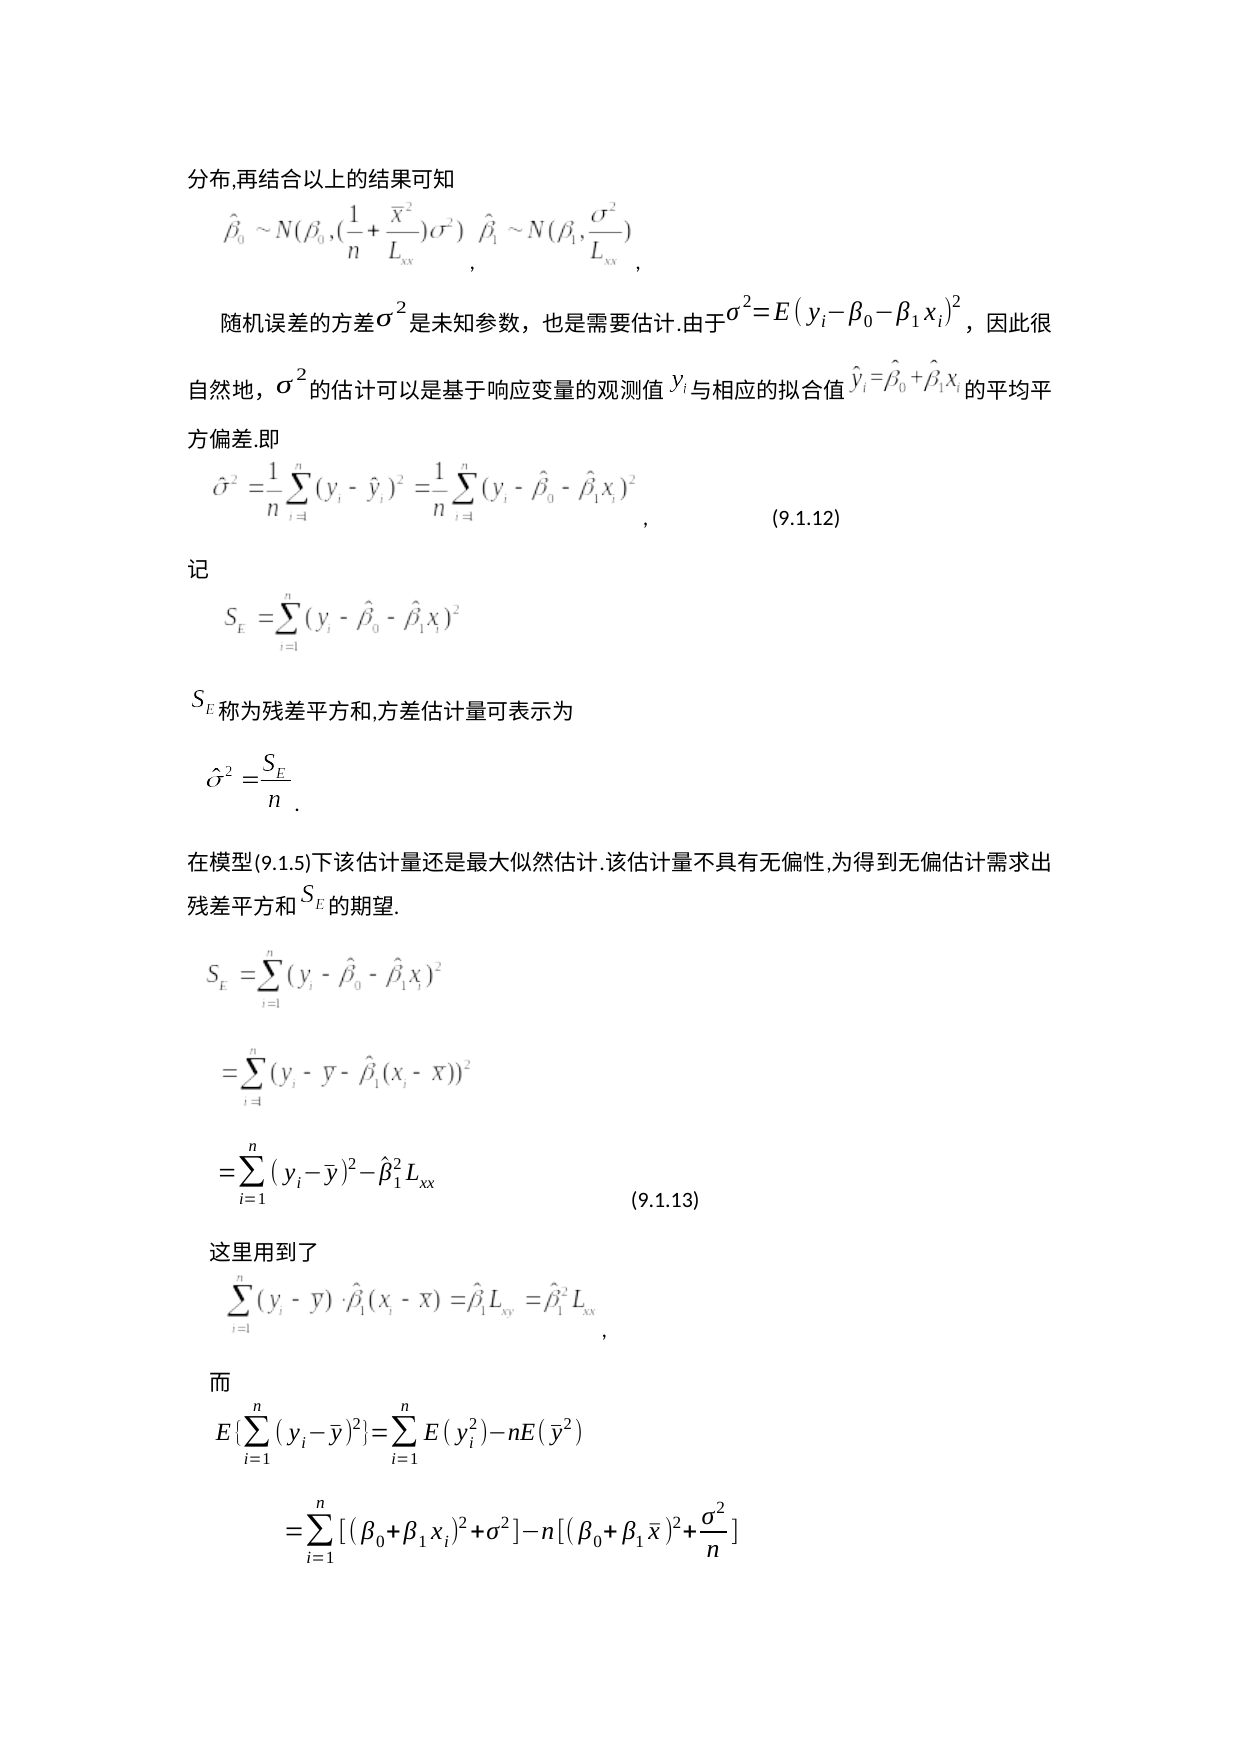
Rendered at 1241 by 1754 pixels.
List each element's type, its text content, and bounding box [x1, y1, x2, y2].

text . [187, 747, 1053, 844]
text , (9.1.12) [187, 454, 1053, 552]
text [187, 162, 1053, 194]
text 随机误差的方差是未知参数，也是需要估计.由于，因此很自然地，的估计可以是基于响应变量的观测值与相应的拟合值的平均平方偏差.即 [187, 292, 1053, 454]
text ,, [187, 194, 1053, 292]
text (9.1.13) [187, 1137, 1053, 1234]
text 记 [187, 552, 1053, 584]
text 在模型(9.1.5)下该估计量还是最大似然估计.该估计量不具有无偏性,为得到无偏估计需求出残差平方和的期望. [187, 844, 1053, 942]
text 而 [187, 1364, 1053, 1397]
text 这里用到了 [187, 1234, 1053, 1267]
text , [187, 1267, 1053, 1364]
text 称为残差平方和,方差估计量可表示为 [187, 682, 1053, 747]
